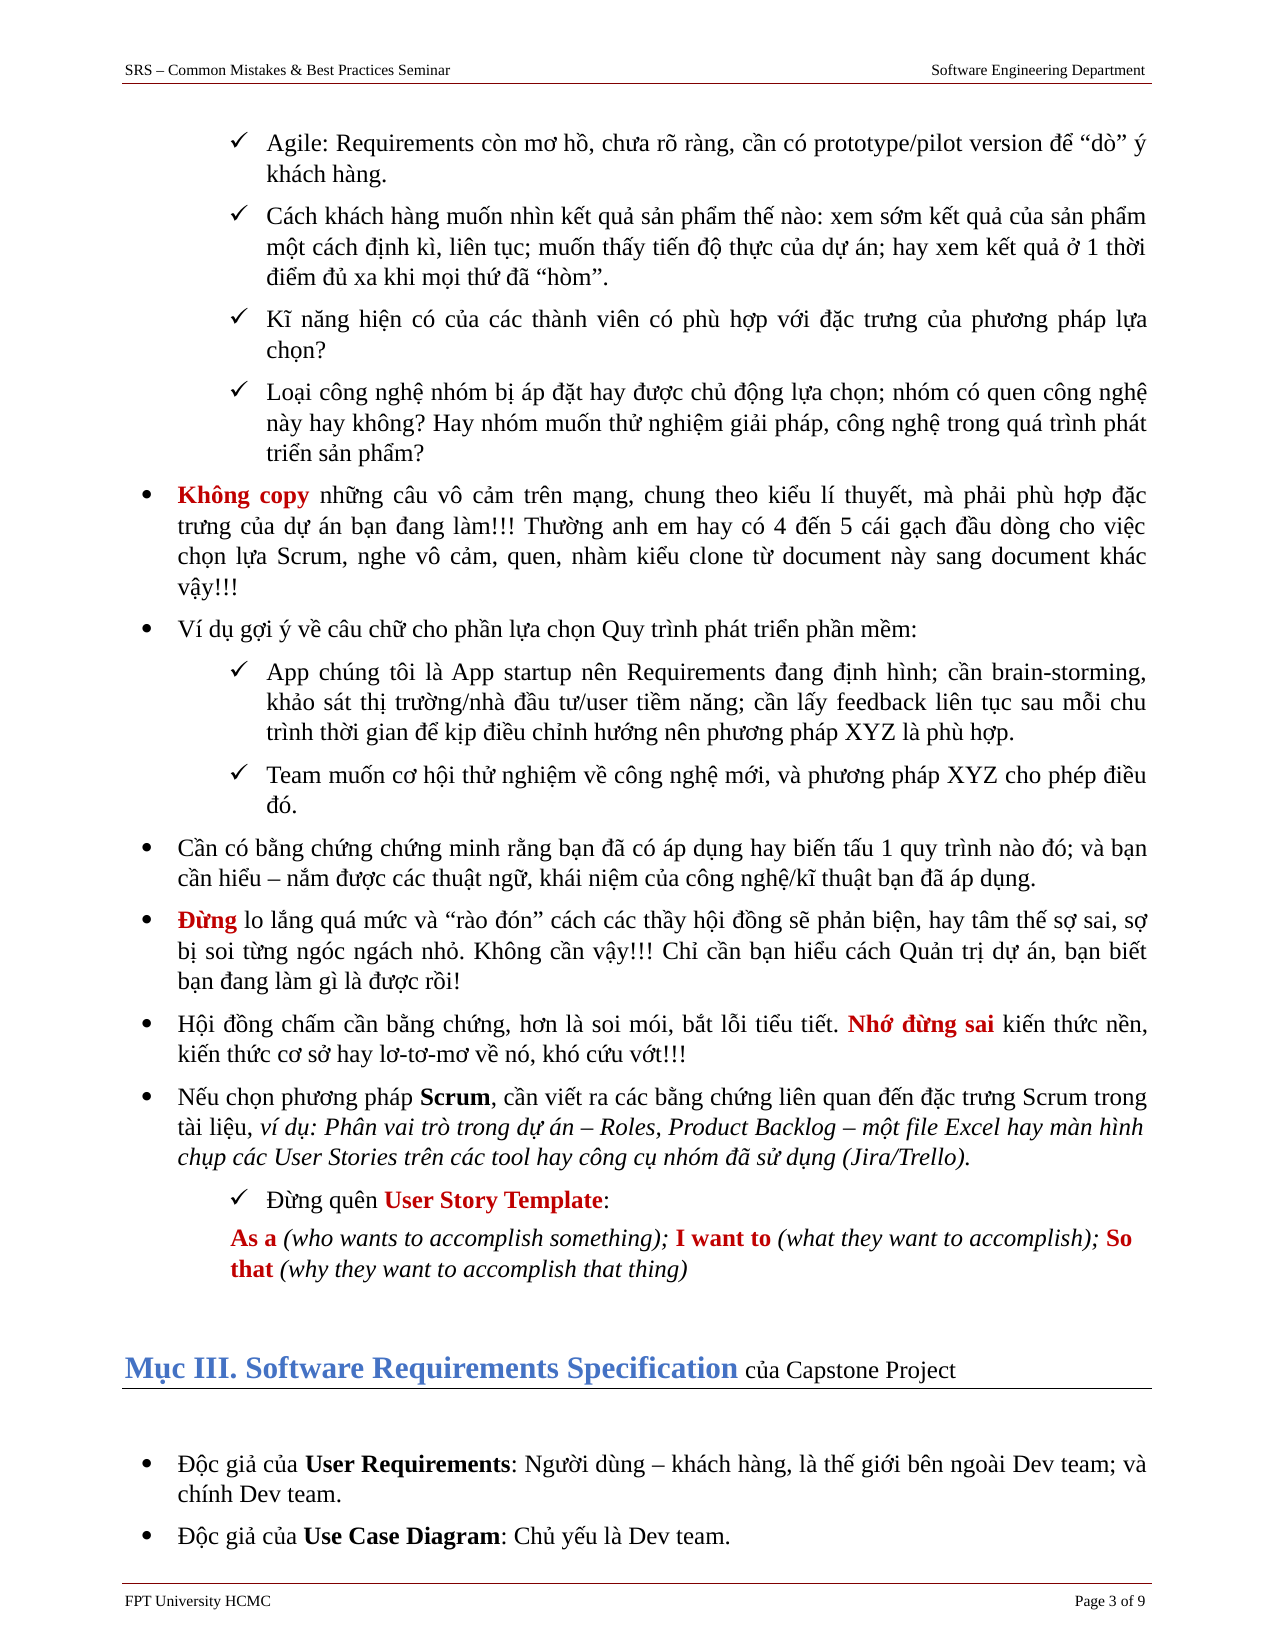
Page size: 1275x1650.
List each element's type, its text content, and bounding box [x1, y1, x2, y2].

list Team muốn cơ hội thử nghiệm về công nghệ mới, và phương pháp XYZ cho phép điều đó. [229, 760, 1148, 819]
list Nếu chọn phương pháp Scrum, cần viết ra các bằng chứng liên quan đến đặc trưng Scrum trong tài liệu, ví dụ: Phân vai trò trong dự án – Roles, Product Backlog – một file Excel hay màn hình chụp các User Stories trên các tool hay công cụ nhóm đã sử dụng (Jira/Trello). [142, 1082, 1148, 1171]
list Cách khách hàng muốn nhìn kết quả sản phẩm thế nào: xem sớm kết quả của sản phẩm một cách định kì, liên tục; muốn thấy tiến độ thực của dự án; hay xem kết quả ở 1 thời điểm đủ xa khi mọi thứ đã “hòm”. [229, 201, 1148, 291]
text As a (who wants to accomplish something); I want to (what they want to accomplish); So that (why they want to accomplish that thing) [230, 1223, 1149, 1283]
list App chúng tôi là App startup nên Requirements đang định hình; cần brain-storming, khảo sát thị trường/nhà đầu tư/user tiềm năng; cần lấy feedback liên tục sau mỗi chu trình thời gian để kịp điều chỉnh hướng nên phương pháp XYZ là phù hợp. [229, 657, 1148, 746]
list Đừng quên User Story Template: [229, 1185, 1148, 1213]
list Ví dụ gợi ý về câu chữ cho phần lựa chọn Quy trình phát triển phần mềm: [142, 614, 1148, 643]
list Đừng lo lắng quá mức và “rào đón” cách các thầy hội đồng sẽ phản biện, hay tâm thế sợ sai, sợ bị soi từng ngóc ngách nhỏ. Không cần vậy!!! Chỉ cần bạn hiểu cách Quản trị dự án, bạn biết bạn đang làm gì là được rồi! [142, 906, 1148, 995]
list Độc giả của User Requirements: Người dùng – khách hàng, là thế giới bên ngoài Dev team; và chính Dev team. [142, 1449, 1148, 1508]
subtitle Mục III. Software Requirements Specification của Capstone Project [124, 1349, 1149, 1385]
list Hội đồng chấm cần bằng chứng, hơn là soi mói, bắt lỗi tiểu tiết. Nhớ đừng sai kiến thức nền, kiến thức cơ sở hay lơ-tơ-mơ về nó, khó cứu vớt!!! [142, 1009, 1148, 1068]
list Độc giả của Use Case Diagram: Chủ yếu là Dev team. [142, 1521, 1148, 1550]
list Cần có bằng chứng chứng minh rằng bạn đã có áp dụng hay biến tấu 1 quy trình nào đó; và bạn cần hiểu – nắm được các thuật ngữ, khái niệm của công nghệ/kĩ thuật bạn đã áp dụng. [142, 833, 1148, 892]
list Kĩ năng hiện có của các thành viên có phù hợp với đặc trưng của phương pháp lựa chọn? [229, 304, 1148, 364]
list Loại công nghệ nhóm bị áp đặt hay được chủ động lựa chọn; nhóm có quen công nghệ này hay không? Hay nhóm muốn thử nghiệm giải pháp, công nghệ trong quá trình phát triển sản phẩm? [229, 377, 1148, 467]
list Agile: Requirements còn mơ hồ, chưa rõ ràng, cần có prototype/pilot version để “dò” ý khách hàng. [229, 128, 1148, 188]
list Không copy những câu vô cảm trên mạng, chung theo kiểu lí thuyết, mà phải phù hợp đặc trưng của dự án bạn đang làm!!! Thường anh em hay có 4 đến 5 cái gạch đầu dòng cho việc chọn lựa Scrum, nghe vô cảm, quen, nhàm kiểu clone từ document này sang document khác vậy!!! [142, 481, 1148, 601]
